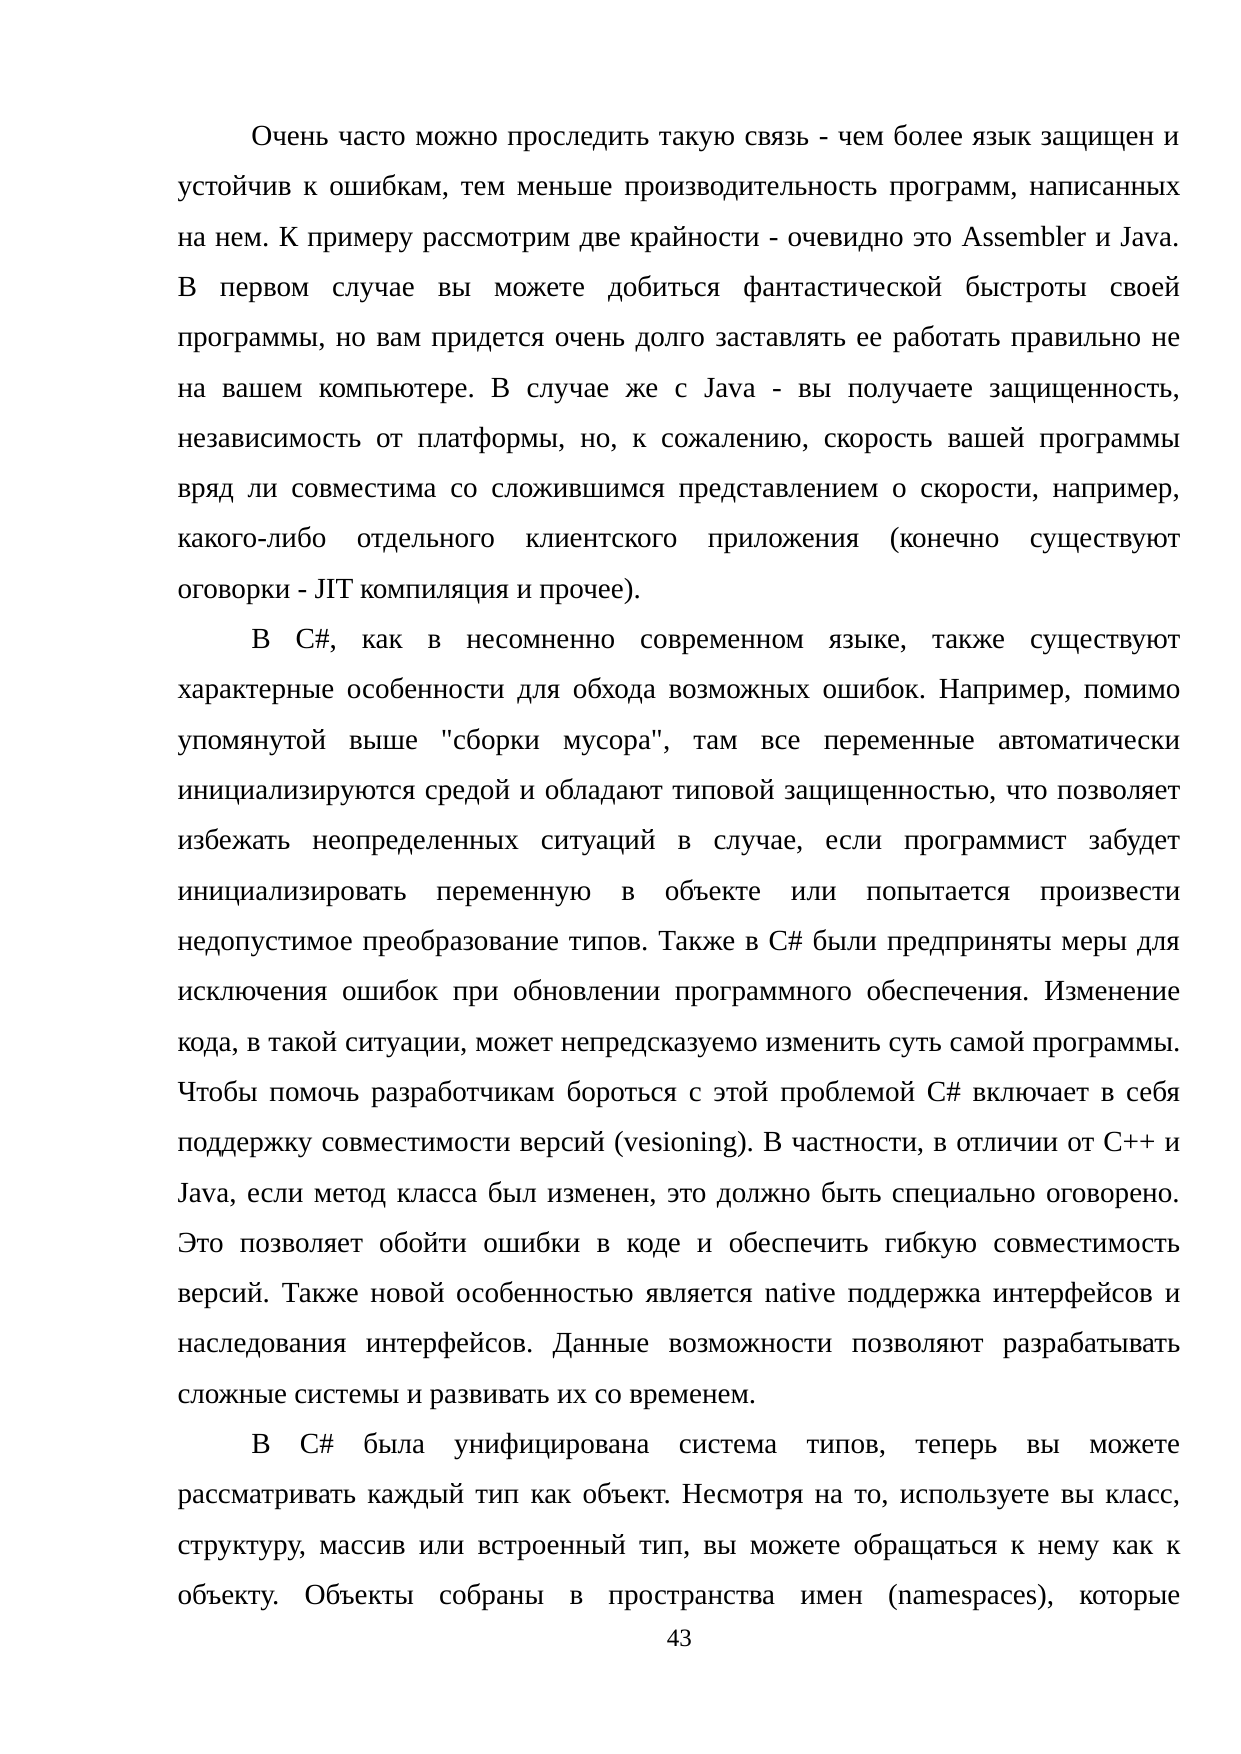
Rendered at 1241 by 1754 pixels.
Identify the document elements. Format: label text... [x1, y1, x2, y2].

text Очень часто можно проследить такую связь - чем более язык защищен и устойчив к ошибкам, тем меньше производительность программ, написанных на нем. К примеру рассмотрим две крайности - очевидно это Assembler и Java. В первом случае вы можете добиться фантастической быстроты своей программы, но вам придется очень долго заставлять ее работать правильно не на вашем компьютере. В случае же с Java - вы получаете защищенность, независимость от платформы, но, к сожалению, скорость вашей программы вряд ли совместима со сложившимся представлением о скорости, например, какого-либо отдельного клиентского приложения (конечно существуют оговорки - JIT компиляция и прочее). [177, 118, 1181, 604]
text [177, 1426, 1181, 1611]
text В C#, как в несомненно современном языке, также существуют характерные особенности для обхода возможных ошибок. Например, помимо упомянутой выше "сборки мусора", там все переменные автоматически инициализируются средой и обладают типовой защищенностью, что позволяет избежать неопределенных ситуаций в случае, если программист забудет инициализировать переменную в объекте или попытается произвести недопустимое преобразование типов. Также в C# были предприняты меры для исключения ошибок при обновлении программного обеспечения. Изменение кода, в такой ситуации, может непредсказуемо изменить суть самой программы. Чтобы помочь разработчикам бороться с этой проблемой C# включает в себя поддержку совместимости версий (vesioning). В частности, в отличии от C++ и Java, если метод класса был изменен, это должно быть специально оговорено. Это позволяет обойти ошибки в коде и обеспечить гибкую совместимость версий. Также новой особенностью является native поддержка интерфейсов и наследования интерфейсов. Данные возможности позволяют разрабатывать сложные системы и развивать их со временем. [177, 621, 1181, 1409]
